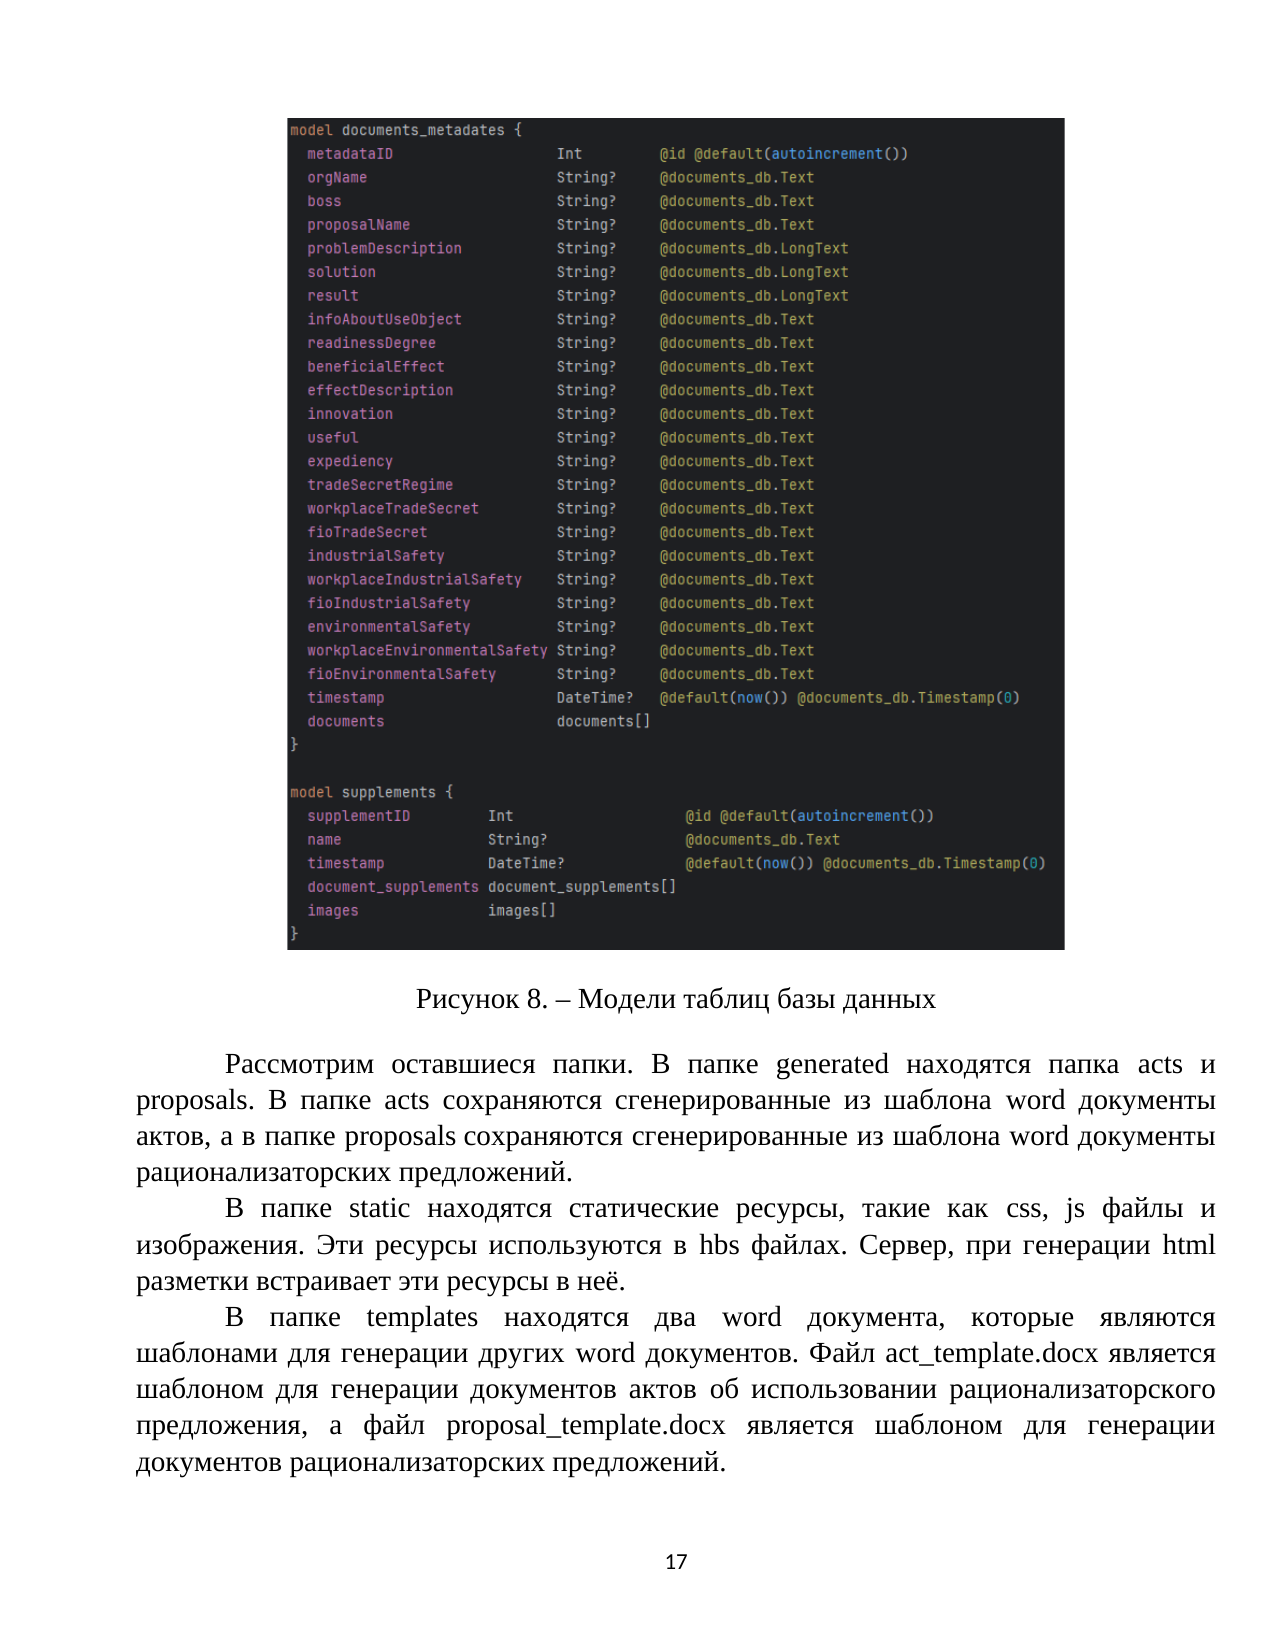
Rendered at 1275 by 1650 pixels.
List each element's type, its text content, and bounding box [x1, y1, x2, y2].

text Рисунок 8. – Модели таблиц базы данных [136, 981, 1216, 1014]
text Рассмотрим оставшиеся папки. В папке generated находятся папка acts и proposals. В папке acts сохраняются сгенерированные из шаблона word документы актов, а в папке proposals сохраняются сгенерированные из шаблона word документы рационализаторских предложений. [136, 1046, 1216, 1188]
text В папке templates находятся два word документа, которые являются шаблонами для генерации других word документов. Файл act_template.docx является шаблоном для генерации документов актов об использовании рационализаторского предложения, а файл proposal_template.docx является шаблоном для генерации документов рационализаторских предложений. [136, 1299, 1216, 1477]
text В папке static находятся статические ресурсы, такие как css, js файлы и изображения. Эти ресурсы используются в hbs файлах. Сервер, при генерации html разметки встраивает эти ресурсы в неё. [136, 1191, 1216, 1296]
picture [287, 118, 1065, 950]
